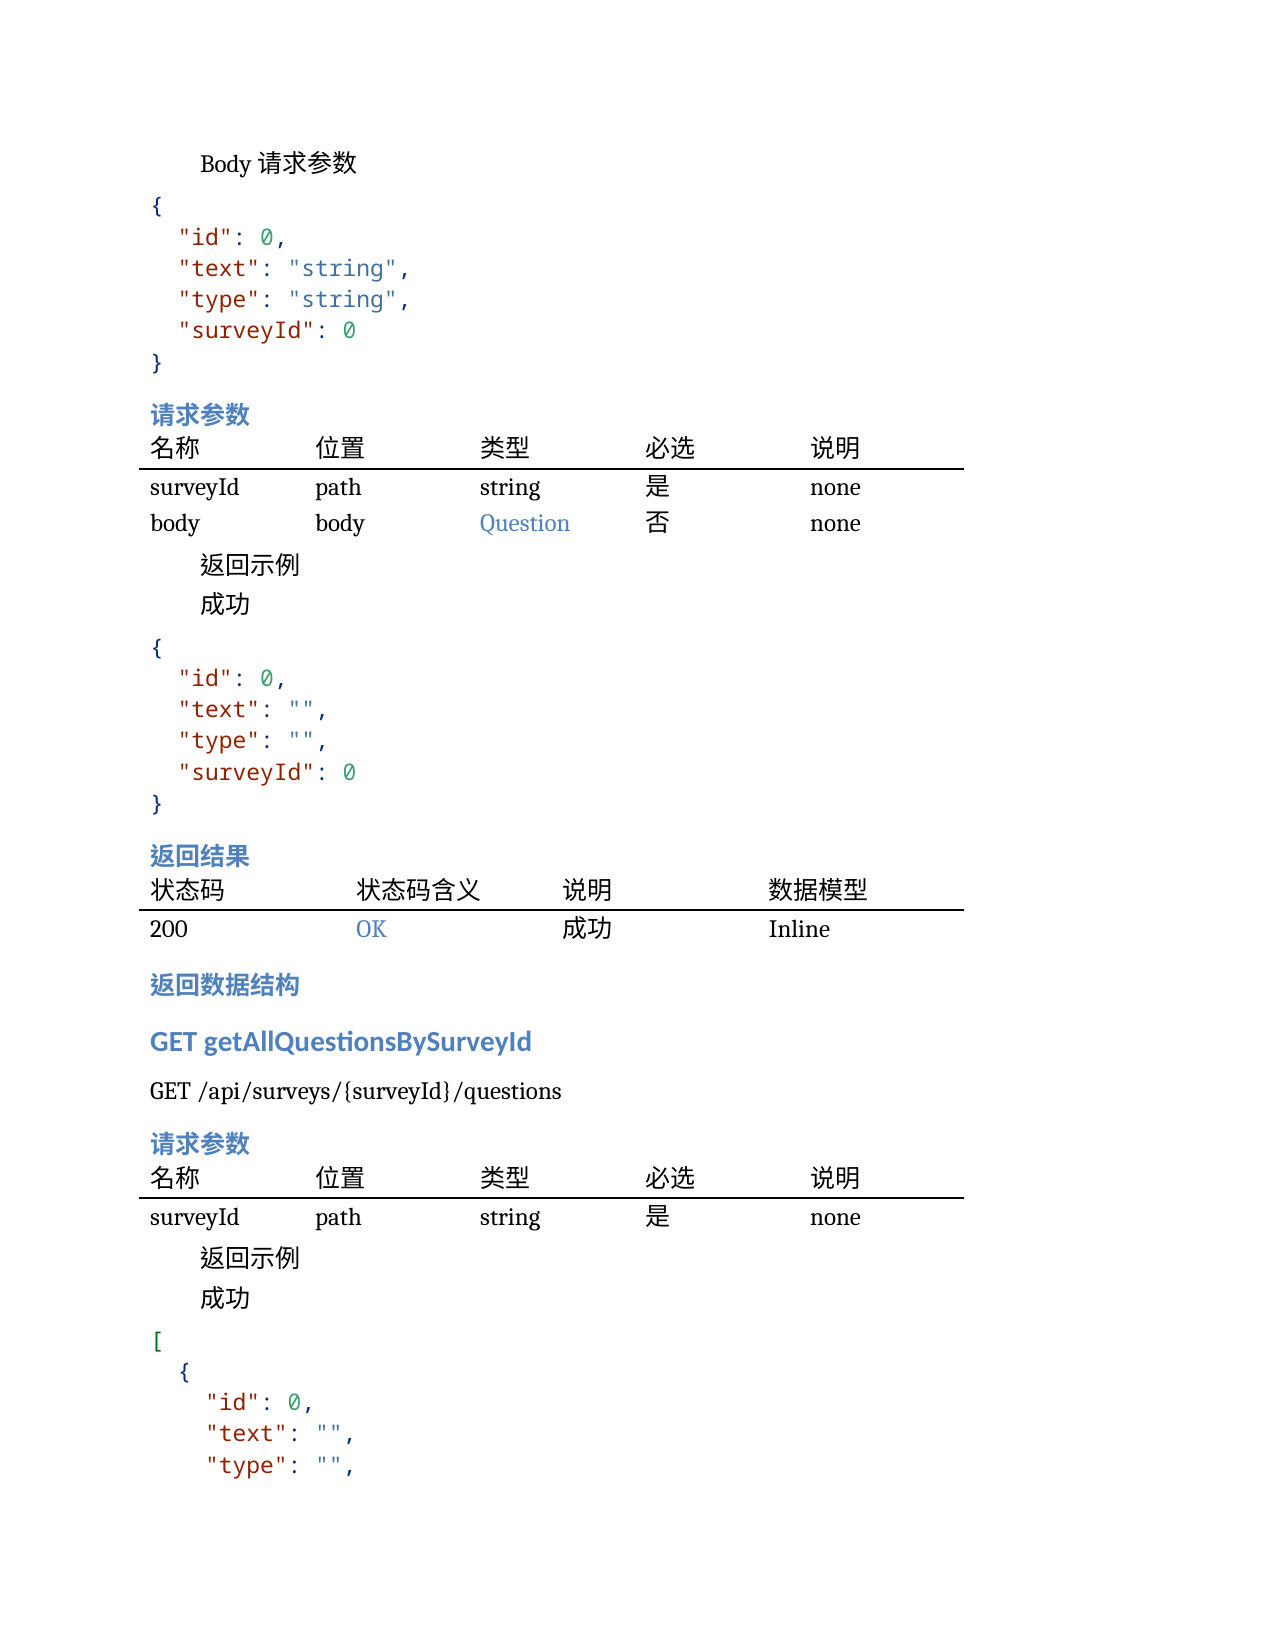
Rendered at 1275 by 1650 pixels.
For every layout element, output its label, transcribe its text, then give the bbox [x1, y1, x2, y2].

table_cell OK [345, 911, 551, 947]
table_cell body [304, 506, 469, 542]
table_cell 否 [634, 506, 799, 542]
table_cell path [304, 1199, 469, 1235]
table_header 类型 [469, 1161, 634, 1197]
subtitle 返回结果 [150, 839, 1125, 873]
table_header 说明 [799, 1161, 964, 1197]
text Body 请求参数 [200, 150, 1075, 179]
text 返回示例 [200, 552, 1075, 581]
table_cell Question [469, 506, 634, 542]
table_header 名称 [139, 432, 304, 468]
table_header 类型 [469, 432, 634, 468]
text { "id": 0, "text": "string", "type": "string", "surveyId": 0 } [150, 189, 1125, 377]
subtitle 返回数据结构 [150, 968, 1125, 1002]
table_header 位置 [304, 1161, 469, 1197]
table_header 数据模型 [758, 873, 964, 909]
table_cell Inline [758, 911, 964, 947]
table_header 状态码 [139, 873, 345, 909]
table_cell surveyId [139, 470, 304, 506]
table_cell 成功 [551, 911, 757, 947]
text 成功 [200, 591, 1075, 620]
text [150, 1324, 1125, 1480]
subtitle 请求参数 [150, 397, 1125, 432]
table_cell 是 [634, 470, 799, 506]
table_cell none [799, 470, 964, 506]
text 返回示例 [200, 1245, 1075, 1274]
table_header 名称 [139, 1161, 304, 1197]
table_cell surveyId [139, 1199, 304, 1235]
table_header 状态码含义 [345, 873, 551, 909]
table_header 必选 [634, 1161, 799, 1197]
table_header 说明 [551, 873, 757, 909]
text GET /api/surveys/{surveyId}/questions [150, 1077, 1125, 1106]
table_cell 是 [634, 1199, 799, 1235]
table_cell 200 [139, 911, 345, 947]
text 成功 [200, 1284, 1075, 1313]
table_header 位置 [304, 432, 469, 468]
table_cell string [469, 470, 634, 506]
table_cell none [799, 1199, 964, 1235]
table_header 说明 [799, 432, 964, 468]
table_cell none [799, 506, 964, 542]
table_cell string [469, 1199, 634, 1235]
table_cell body [139, 506, 304, 542]
table_cell path [304, 470, 469, 506]
text { "id": 0, "text": "", "type": "", "surveyId": 0 } [150, 631, 1125, 818]
subtitle 请求参数 [150, 1127, 1125, 1161]
table_header 必选 [634, 432, 799, 468]
subtitle GET getAllQuestionsBySurveyId [150, 1023, 1125, 1058]
